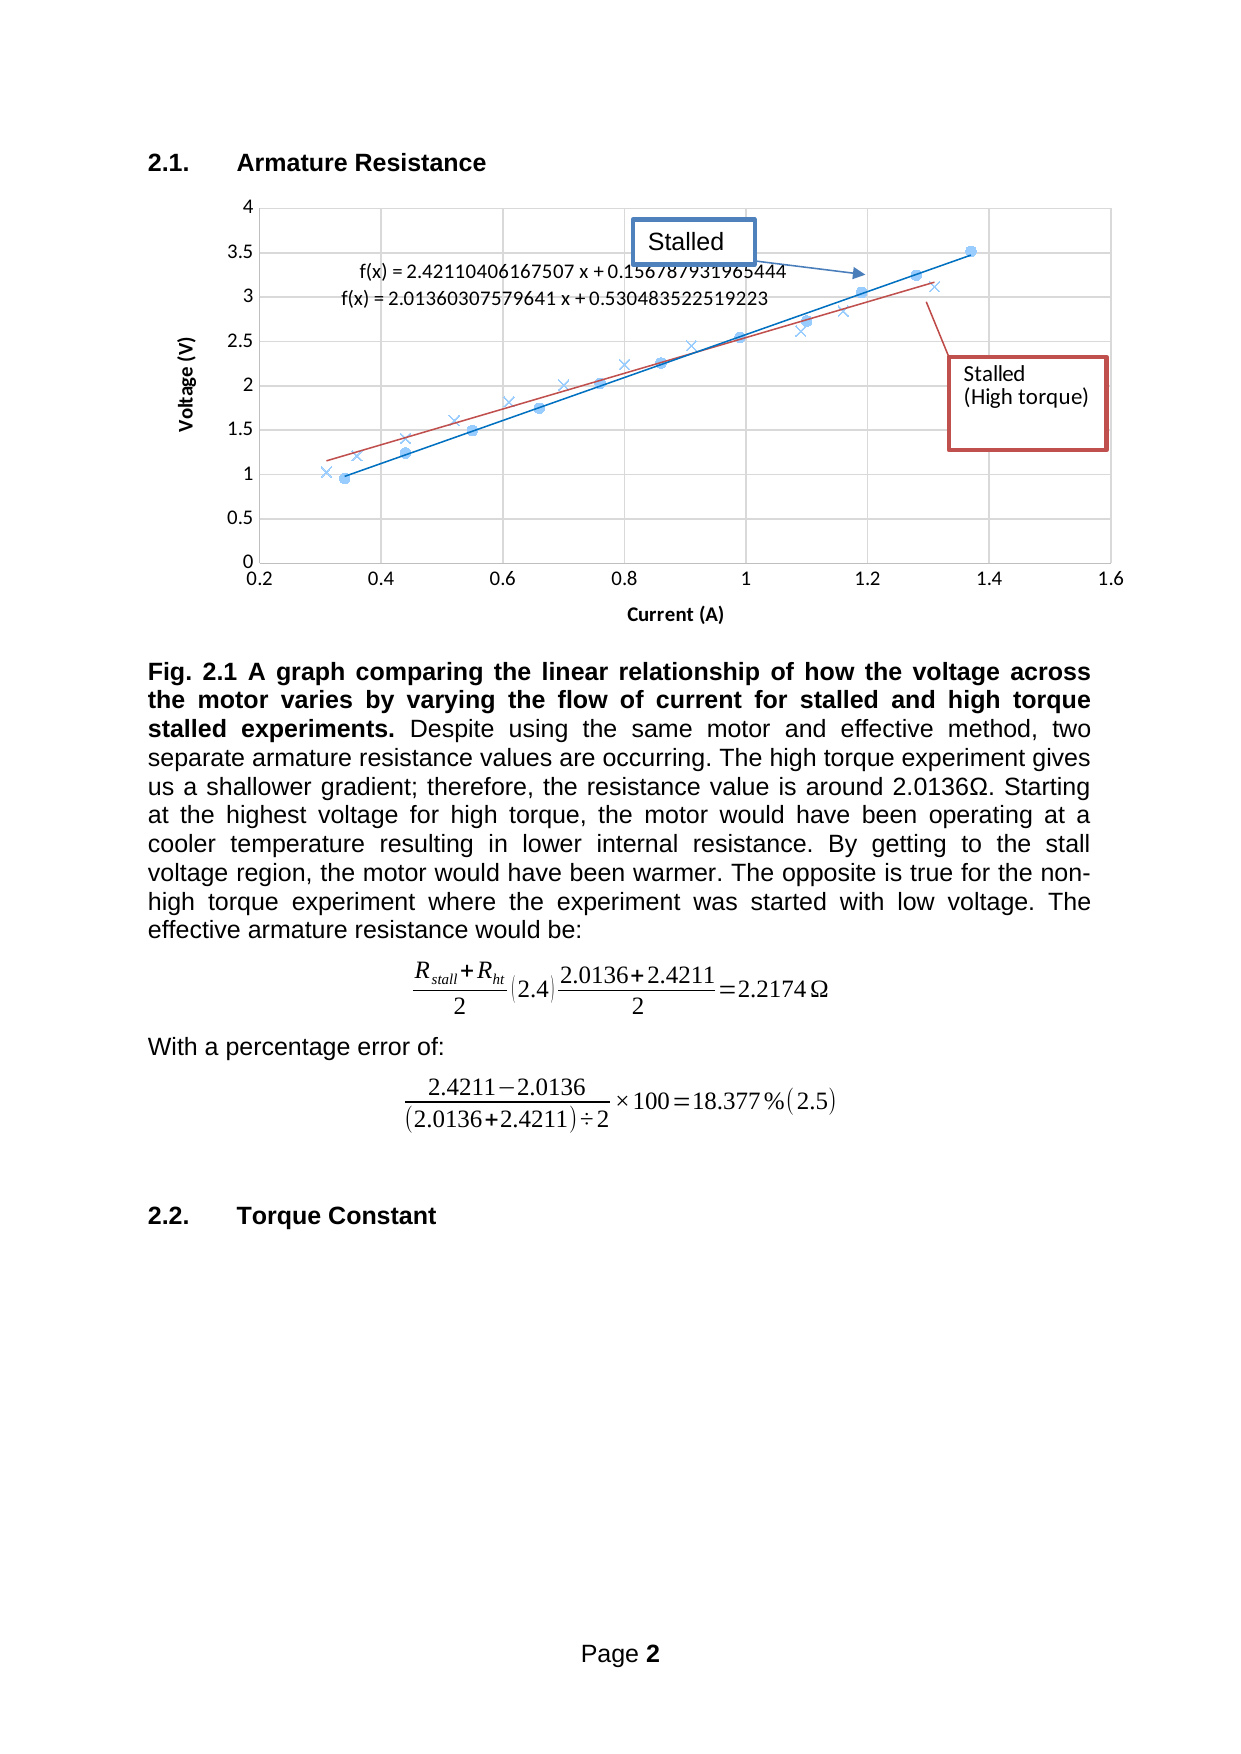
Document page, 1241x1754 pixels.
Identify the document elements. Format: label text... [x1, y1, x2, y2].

subtitle Torque Constant [148, 1201, 1092, 1229]
text With a percentage error of: [148, 1032, 1092, 1061]
subtitle Armature Resistance [148, 148, 1092, 176]
text Fig. 2.1 A graph comparing the linear relationship of how the voltage across the motor varies by varying the flow of current for stalled and high torque stalled experiments. Despite using the same motor and effective method, two separate armature resistance values are occurring. The high torque experiment gives us a shallower gradient; therefore, the resistance value is around 2.0136Ω. Starting at the highest voltage for high torque, the motor would have been operating at a cooler temperature resulting in lower internal resistance. By getting to the stall voltage region, the motor would have been warmer. The opposite is true for the non-high torque experiment where the experiment was started with low voltage. The effective armature resistance would be: [148, 189, 1092, 944]
